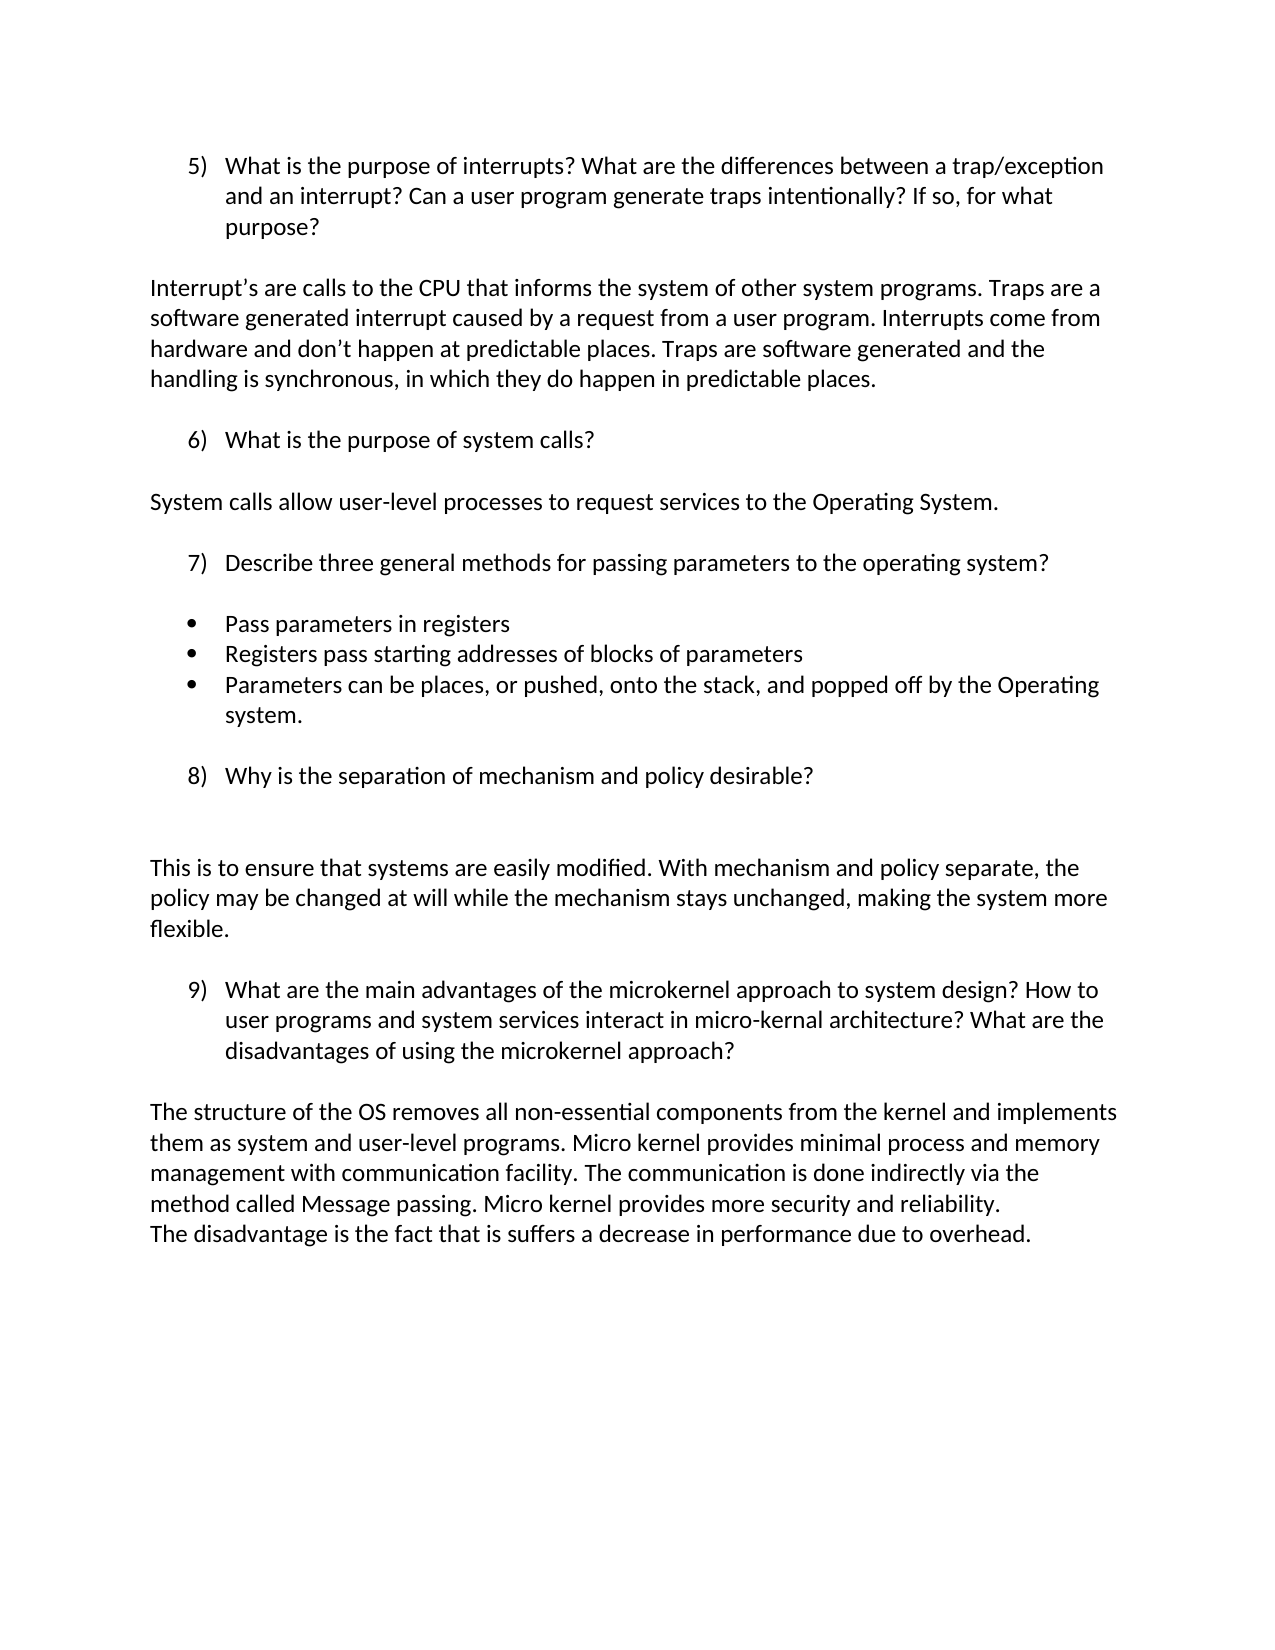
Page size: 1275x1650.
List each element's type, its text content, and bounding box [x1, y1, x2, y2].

text The structure of the OS removes all non-essential components from the kernel and implements them as system and user-level programs. Micro kernel provides minimal process and memory management with communication facility. The communication is done indirectly via the method called Message passing. Micro kernel provides more security and reliability. [150, 1096, 1125, 1218]
list Pass parameters in registers [187, 608, 1125, 638]
list Registers pass starting addresses of blocks of parameters [187, 638, 1125, 669]
list Parameters can be places, or pushed, onto the stack, and popped off by the Operating system. [187, 669, 1125, 730]
list What are the main advantages of the microkernel approach to system design? How to user programs and system services interact in micro-kernal architecture? What are the disadvantages of using the microkernel approach? [187, 974, 1125, 1066]
text System calls allow user-level processes to request services to the Operating System. [150, 486, 1125, 516]
list Why is the separation of mechanism and policy desirable? [187, 760, 1125, 791]
list What is the purpose of interrupts? What are the differences between a trap/exception and an interrupt? Can a user program generate traps intentionally? If so, for what purpose? [187, 150, 1125, 242]
text The disadvantage is the fact that is suffers a decrease in performance due to overhead. [150, 1218, 1125, 1249]
text This is to ensure that systems are easily modified. With mechanism and policy separate, the policy may be changed at will while the mechanism stays unchanged, making the system more flexible. [150, 852, 1125, 943]
text Interrupt’s are calls to the CPU that informs the system of other system programs. Traps are a software generated interrupt caused by a request from a user program. Interrupts come from hardware and don’t happen at predictable places. Traps are software generated and the handling is synchronous, in which they do happen in predictable places. [150, 272, 1125, 394]
list What is the purpose of system calls? [187, 425, 1125, 455]
list Describe three general methods for passing parameters to the operating system? [187, 547, 1125, 577]
